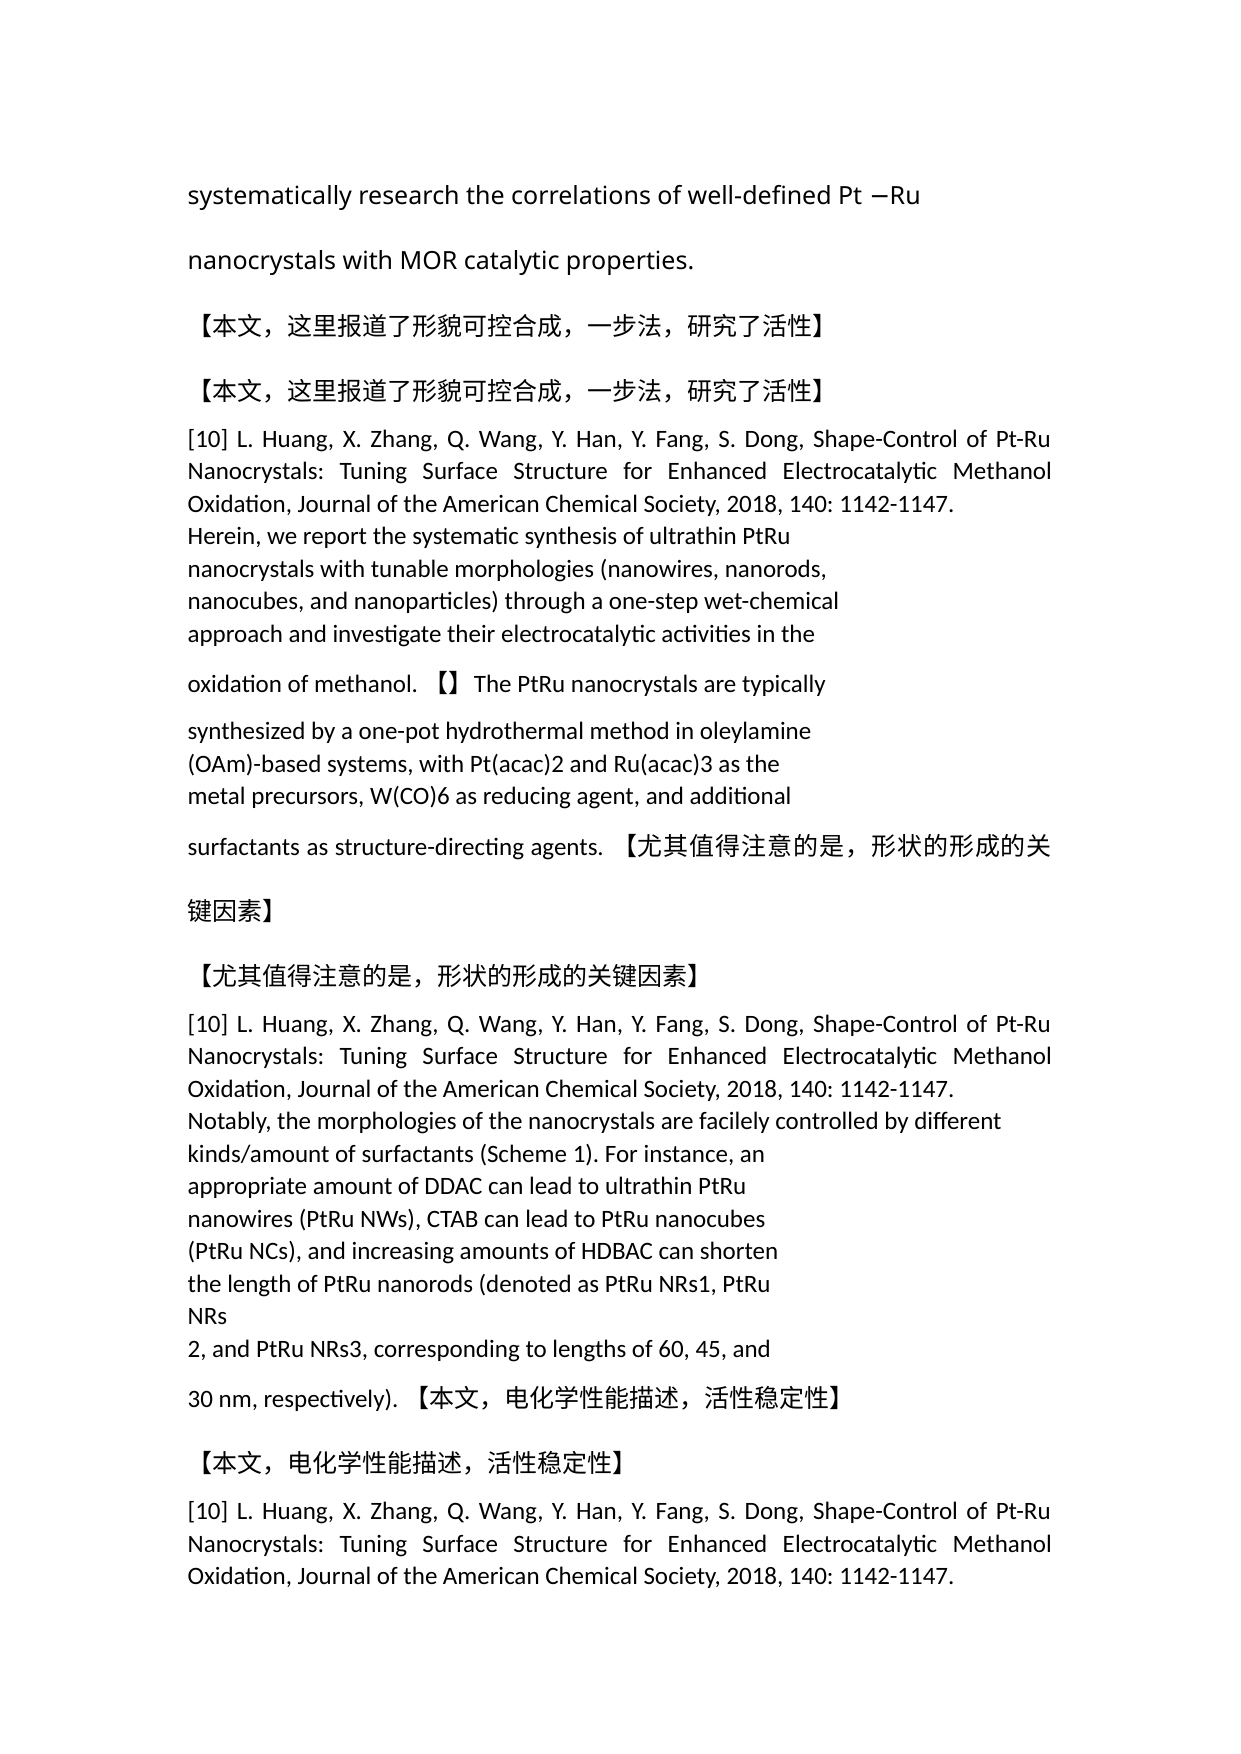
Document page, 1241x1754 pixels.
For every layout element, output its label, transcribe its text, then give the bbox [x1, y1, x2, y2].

text 【本文，电化学性能描述，活性稳定性】 [187, 1429, 1053, 1494]
text 【尤其值得注意的是，形状的形成的关键因素】 [187, 942, 1053, 1007]
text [187, 162, 1053, 292]
text Notably, the morphologies of the nanocrystals are facilely controlled by different kinds/amount of surfactants (Scheme 1). For instance, an appropriate amount of DDAC can lead to ultrathin PtRu nanowires (PtRu NWs), CTAB can lead to PtRu nanocubes (PtRu NCs), and increasing amounts of HDBAC can shorten the length of PtRu nanorods (denoted as PtRu NRs1, PtRu NRs 2, and PtRu NRs3, corresponding to lengths of 60, 45, and 30 nm, respectively). 【本文，电化学性能描述，活性稳定性】 [187, 1104, 1053, 1429]
text Herein, we report the systematic synthesis of ultrathin PtRu nanocrystals with tunable morphologies (nanowires, nanorods, nanocubes, and nanoparticles) through a one-step wet-chemical approach and investigate their electrocatalytic activities in the oxidation of methanol. 【】The PtRu nanocrystals are typically synthesized by a one-pot hydrothermal method in oleylamine (OAm)-based systems, with Pt(acac)2 and Ru(acac)3 as the metal precursors, W(CO)6 as reducing agent, and additional surfactants as structure-directing agents. 【尤其值得注意的是，形状的形成的关键因素】 [187, 519, 1053, 942]
text 【本文，这里报道了形貌可控合成，一步法，研究了活性】 [187, 292, 1053, 357]
text 【本文，这里报道了形貌可控合成，一步法，研究了活性】 [187, 357, 1053, 422]
